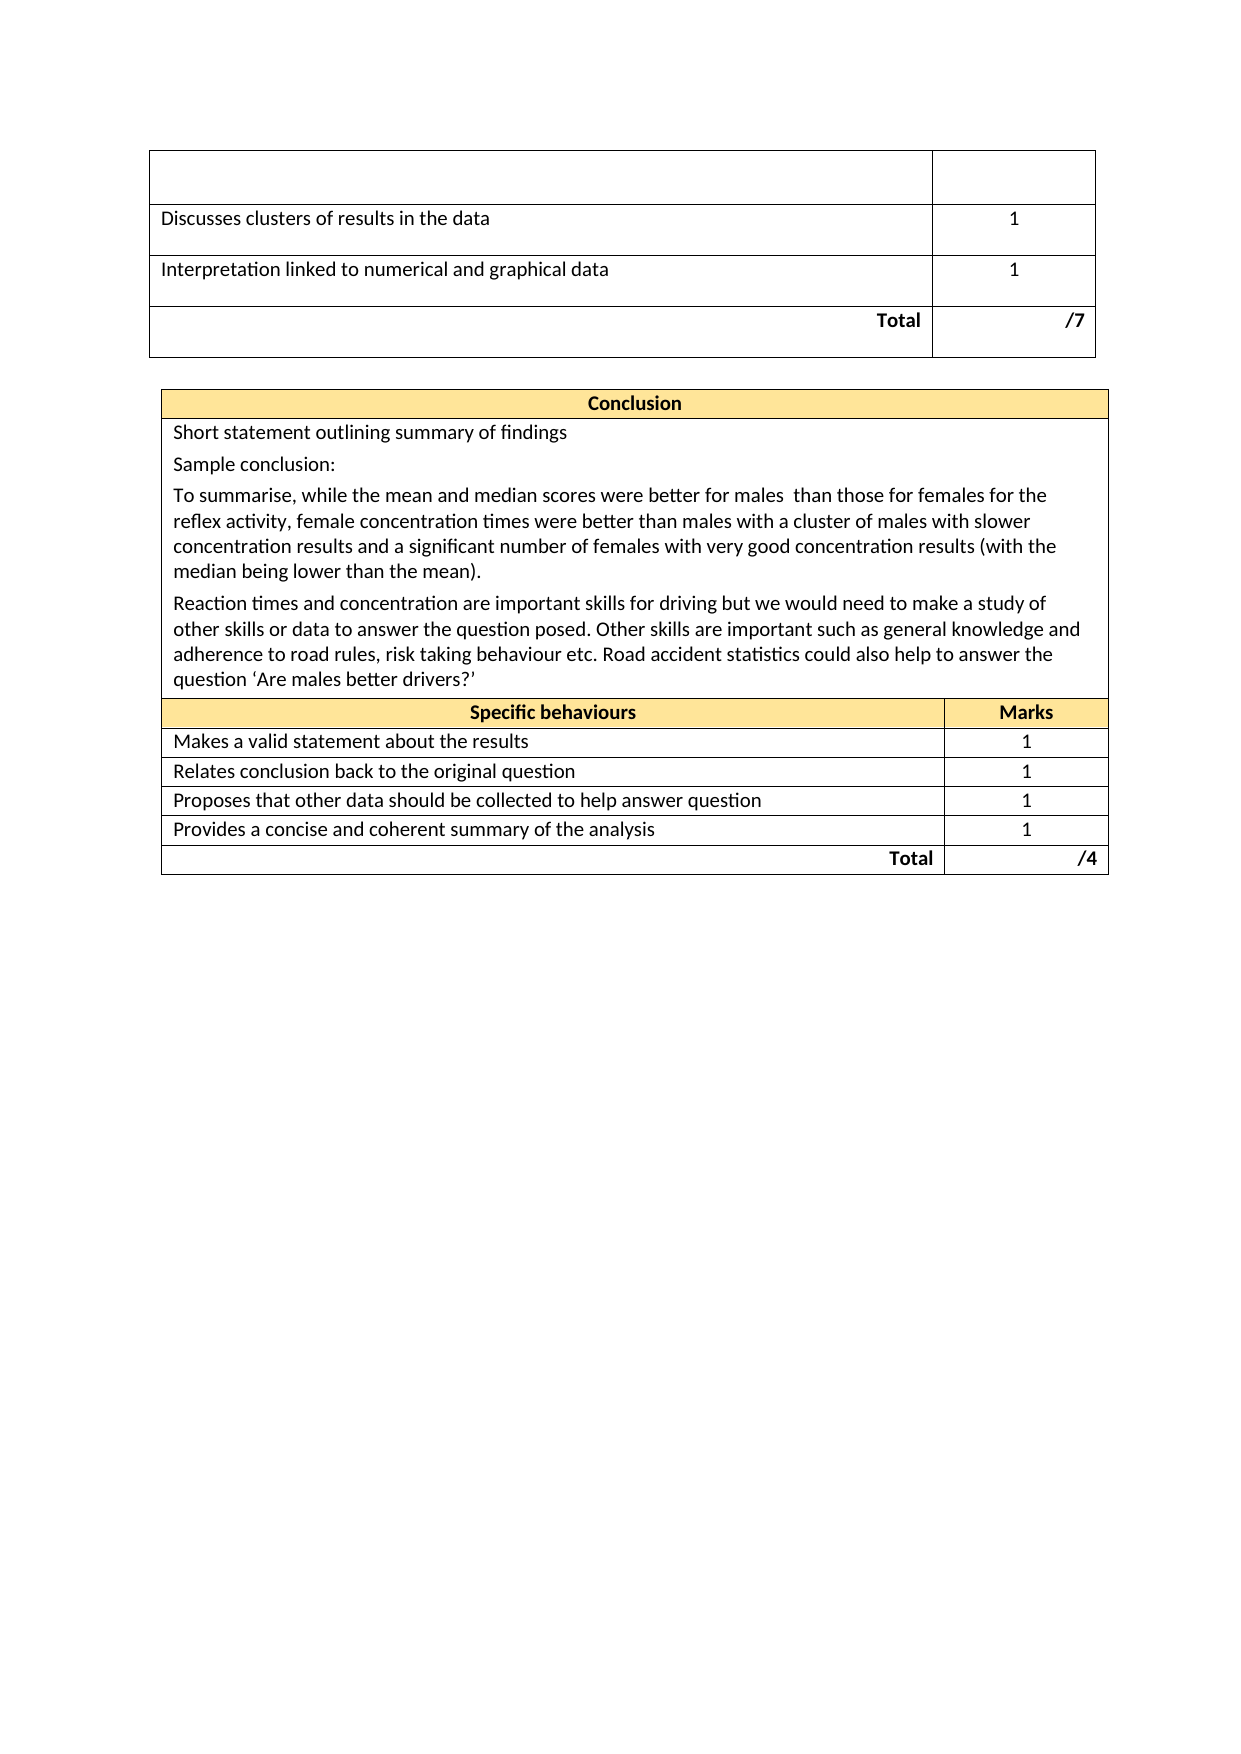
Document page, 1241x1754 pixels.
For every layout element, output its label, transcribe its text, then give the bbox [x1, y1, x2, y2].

table_cell 1 [945, 758, 1108, 786]
table_cell Interpretation linked to numerical and graphical data [150, 256, 932, 306]
table_header Conclusion [162, 390, 1108, 418]
table_cell Marks [945, 699, 1108, 727]
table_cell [150, 151, 932, 204]
table_cell Relates conclusion back to the original question [162, 758, 944, 786]
table_cell Proposes that other data should be collected to help answer question [162, 787, 944, 815]
table_cell 1 [945, 729, 1108, 757]
table_cell Total [150, 307, 932, 357]
table_cell 1 [945, 816, 1108, 844]
table_cell Short statement outlining summary of findings Sample conclusion: To summarise, while the mean and median scores were better for males than those for females for the reflex activity, female concentration times were better than males with a cluster of males with slower concentration results and a significant number of females with very good concentration results (with the median being lower than the mean). Reaction times and concentration are important skills for driving but we would need to make a study of other skills or data to answer the question posed. Other skills are important such as general knowledge and adherence to road rules, risk taking behaviour etc. Road accident statistics could also help to answer the question ‘Are males better drivers?’ [162, 419, 1108, 698]
table_cell Specific behaviours [162, 699, 944, 727]
table_cell /7 [933, 307, 1095, 357]
table_cell 1 [945, 787, 1108, 815]
table_cell 1 [933, 256, 1095, 306]
table_cell Provides a concise and coherent summary of the analysis [162, 816, 944, 844]
table_cell /4 [945, 846, 1108, 874]
table_cell 1 [933, 205, 1095, 255]
table_cell 1 [933, 151, 1095, 204]
table_cell Discusses clusters of results in the data [150, 205, 932, 255]
table_cell Total [162, 846, 944, 874]
table_cell Makes a valid statement about the results [162, 729, 944, 757]
